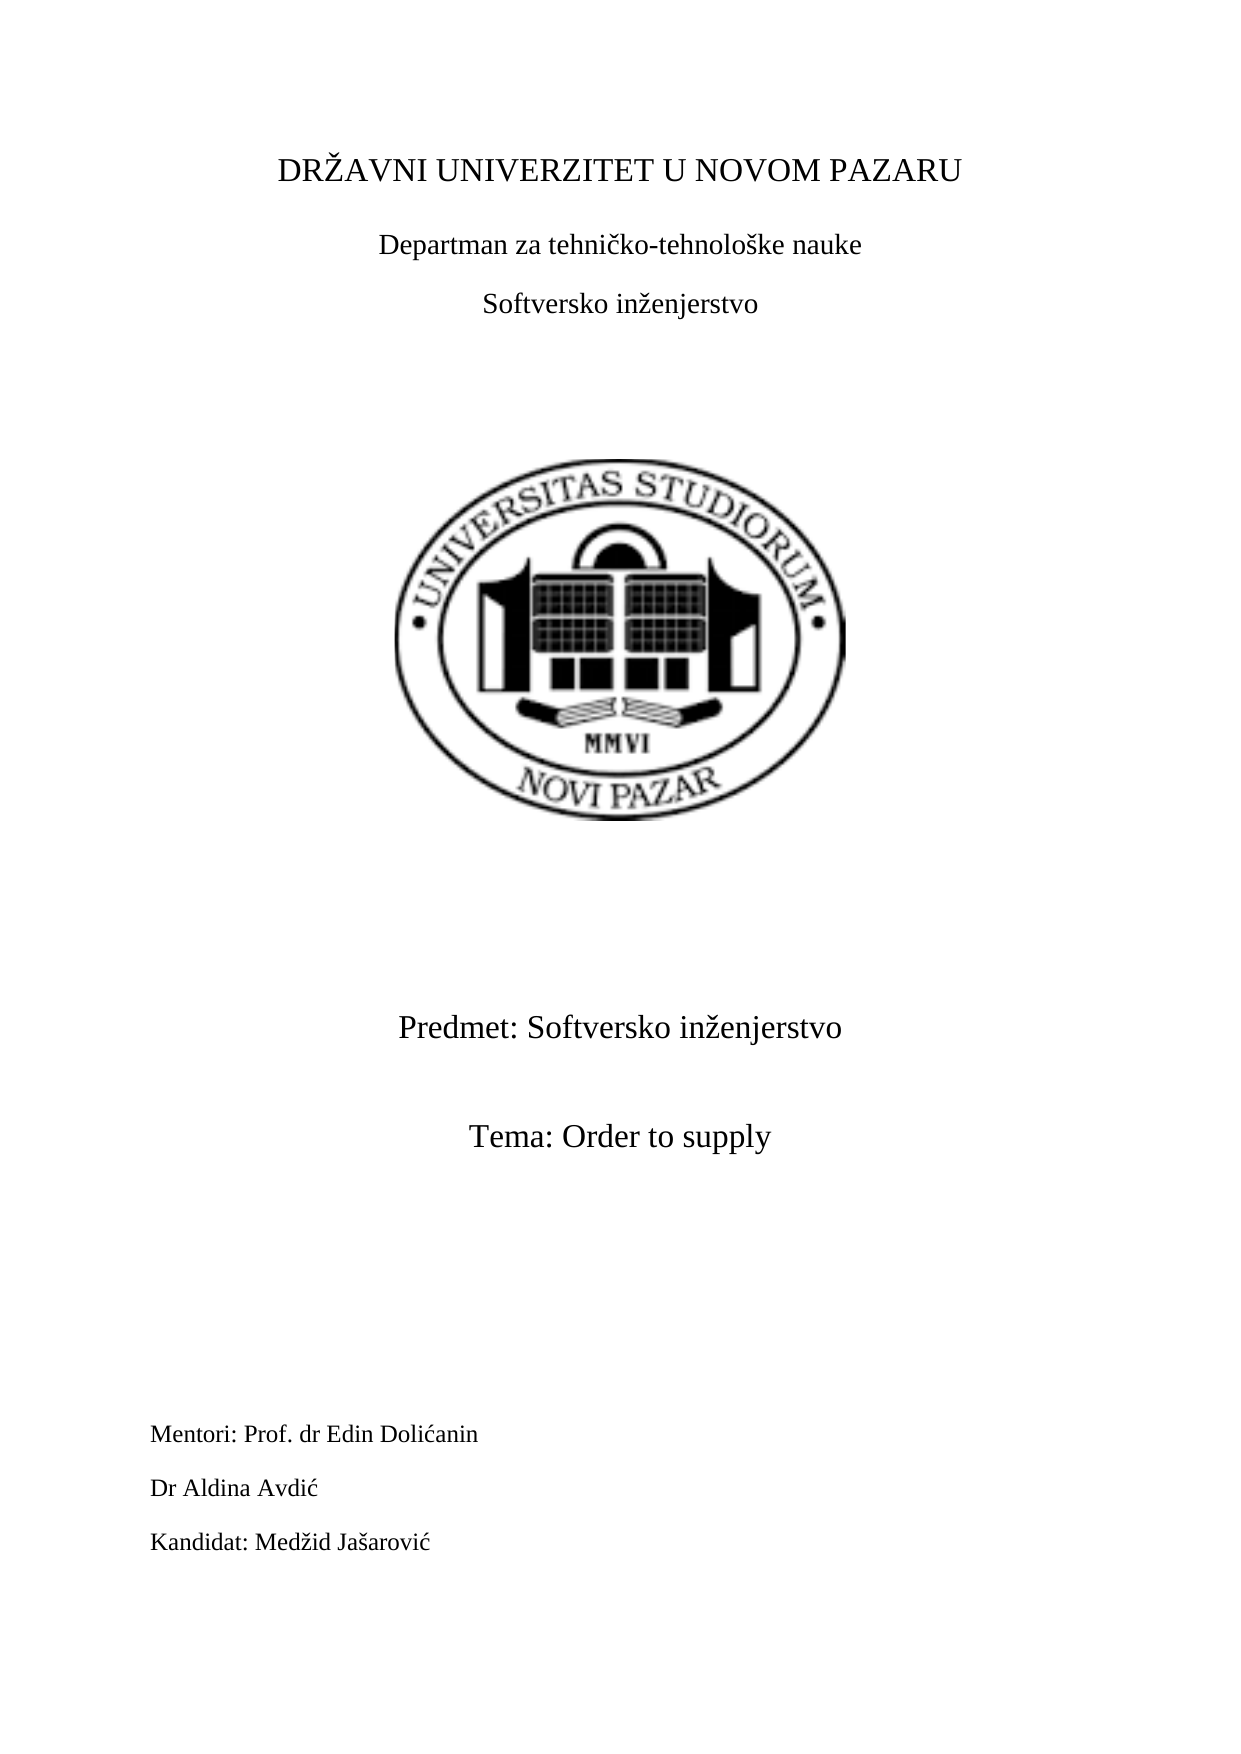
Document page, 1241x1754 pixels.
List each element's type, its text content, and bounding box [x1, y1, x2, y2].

text Mentori: Prof. dr Edin Dolićanin [150, 1419, 1090, 1448]
text Predmet: Softversko inženjerstvo [150, 1008, 1090, 1046]
text Tema: Order to supply [150, 1073, 1090, 1155]
text Dr Aldina Avdić [150, 1473, 1090, 1502]
text Departman za tehničko-tehnološke nauke [150, 227, 1090, 261]
text Softversko inženjerstvo [150, 286, 1090, 320]
text Kandidat: Medžid Jašarović [150, 1527, 1090, 1556]
text DRŽAVNI UNIVERZITET U NOVOM PAZARU [150, 150, 1090, 188]
picture [394, 459, 846, 821]
